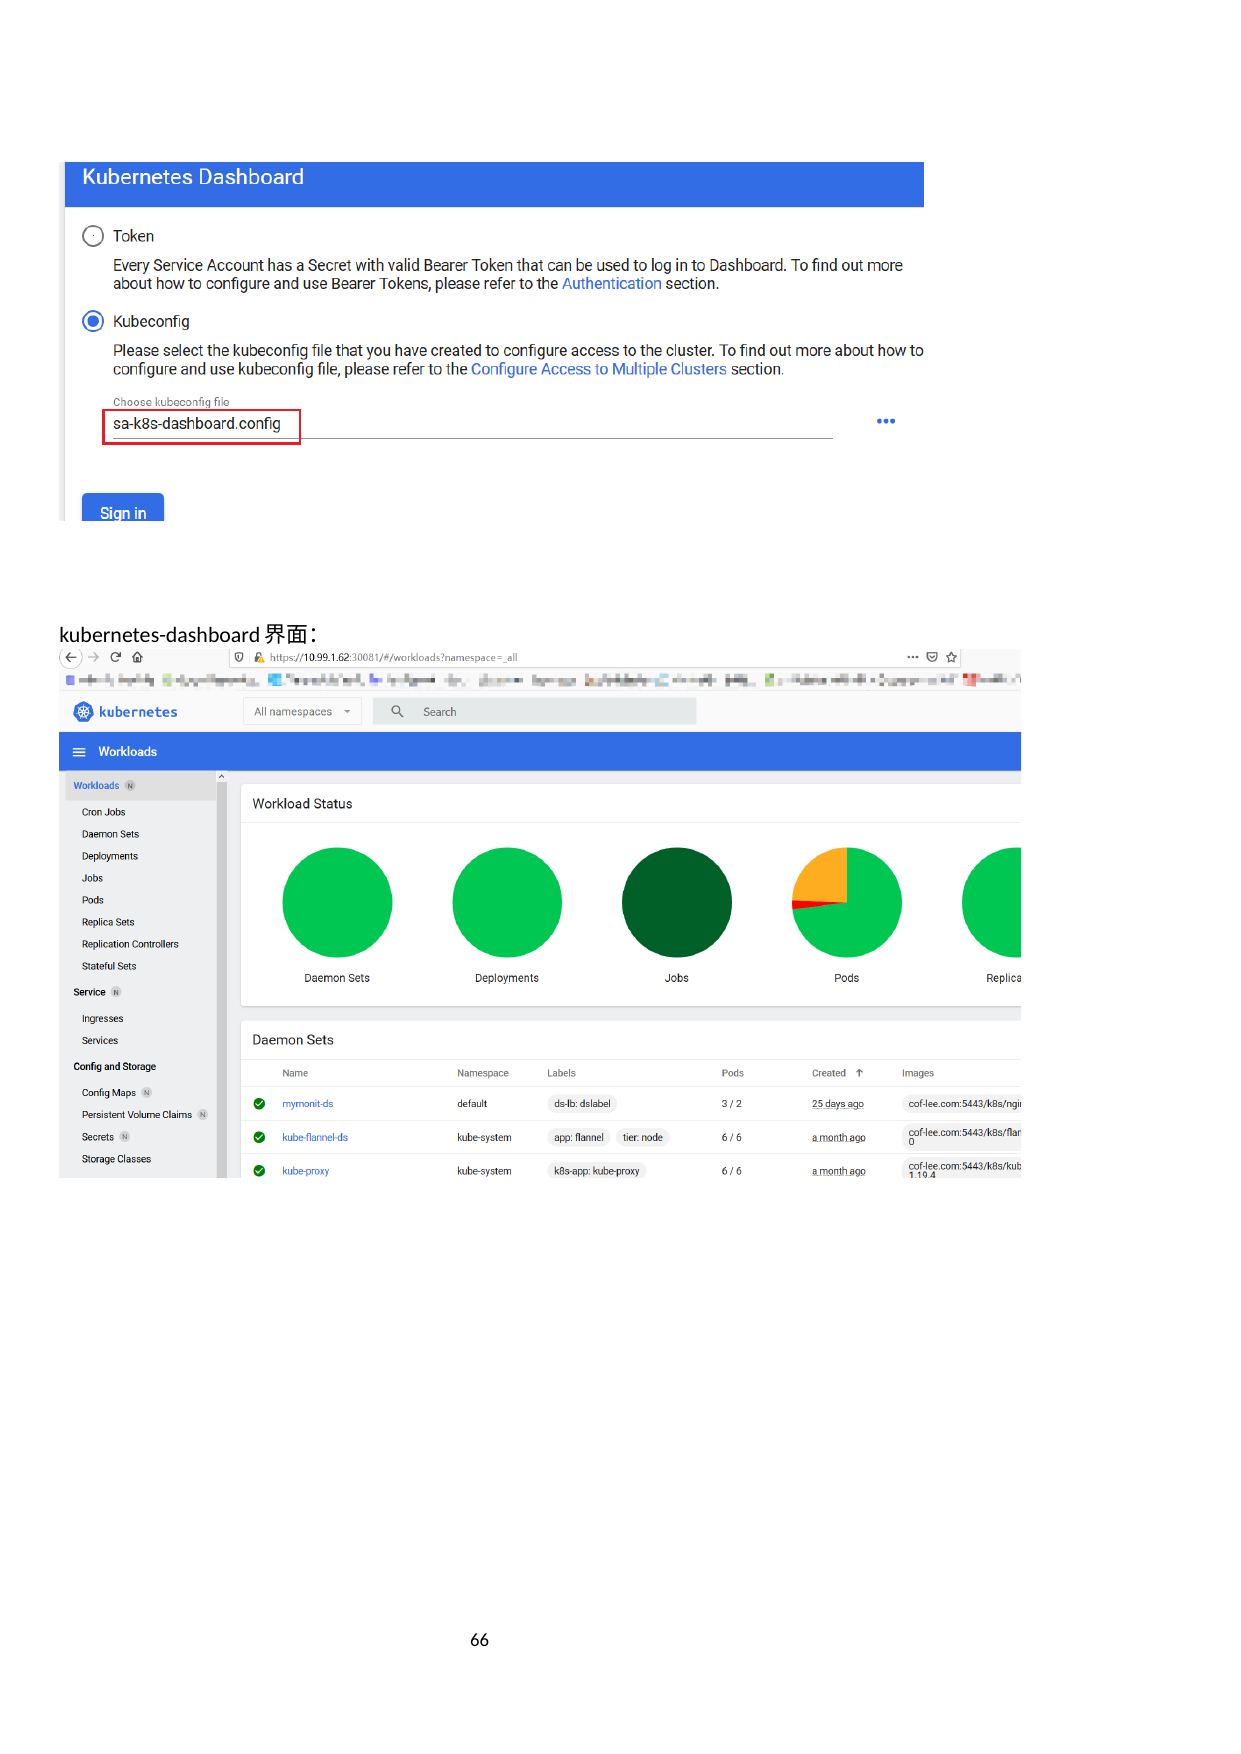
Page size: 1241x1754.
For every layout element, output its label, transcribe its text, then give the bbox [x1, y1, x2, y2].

text kubernetes-dashboard界面： [59, 617, 1181, 649]
picture [59, 649, 1022, 1178]
picture [59, 162, 924, 521]
